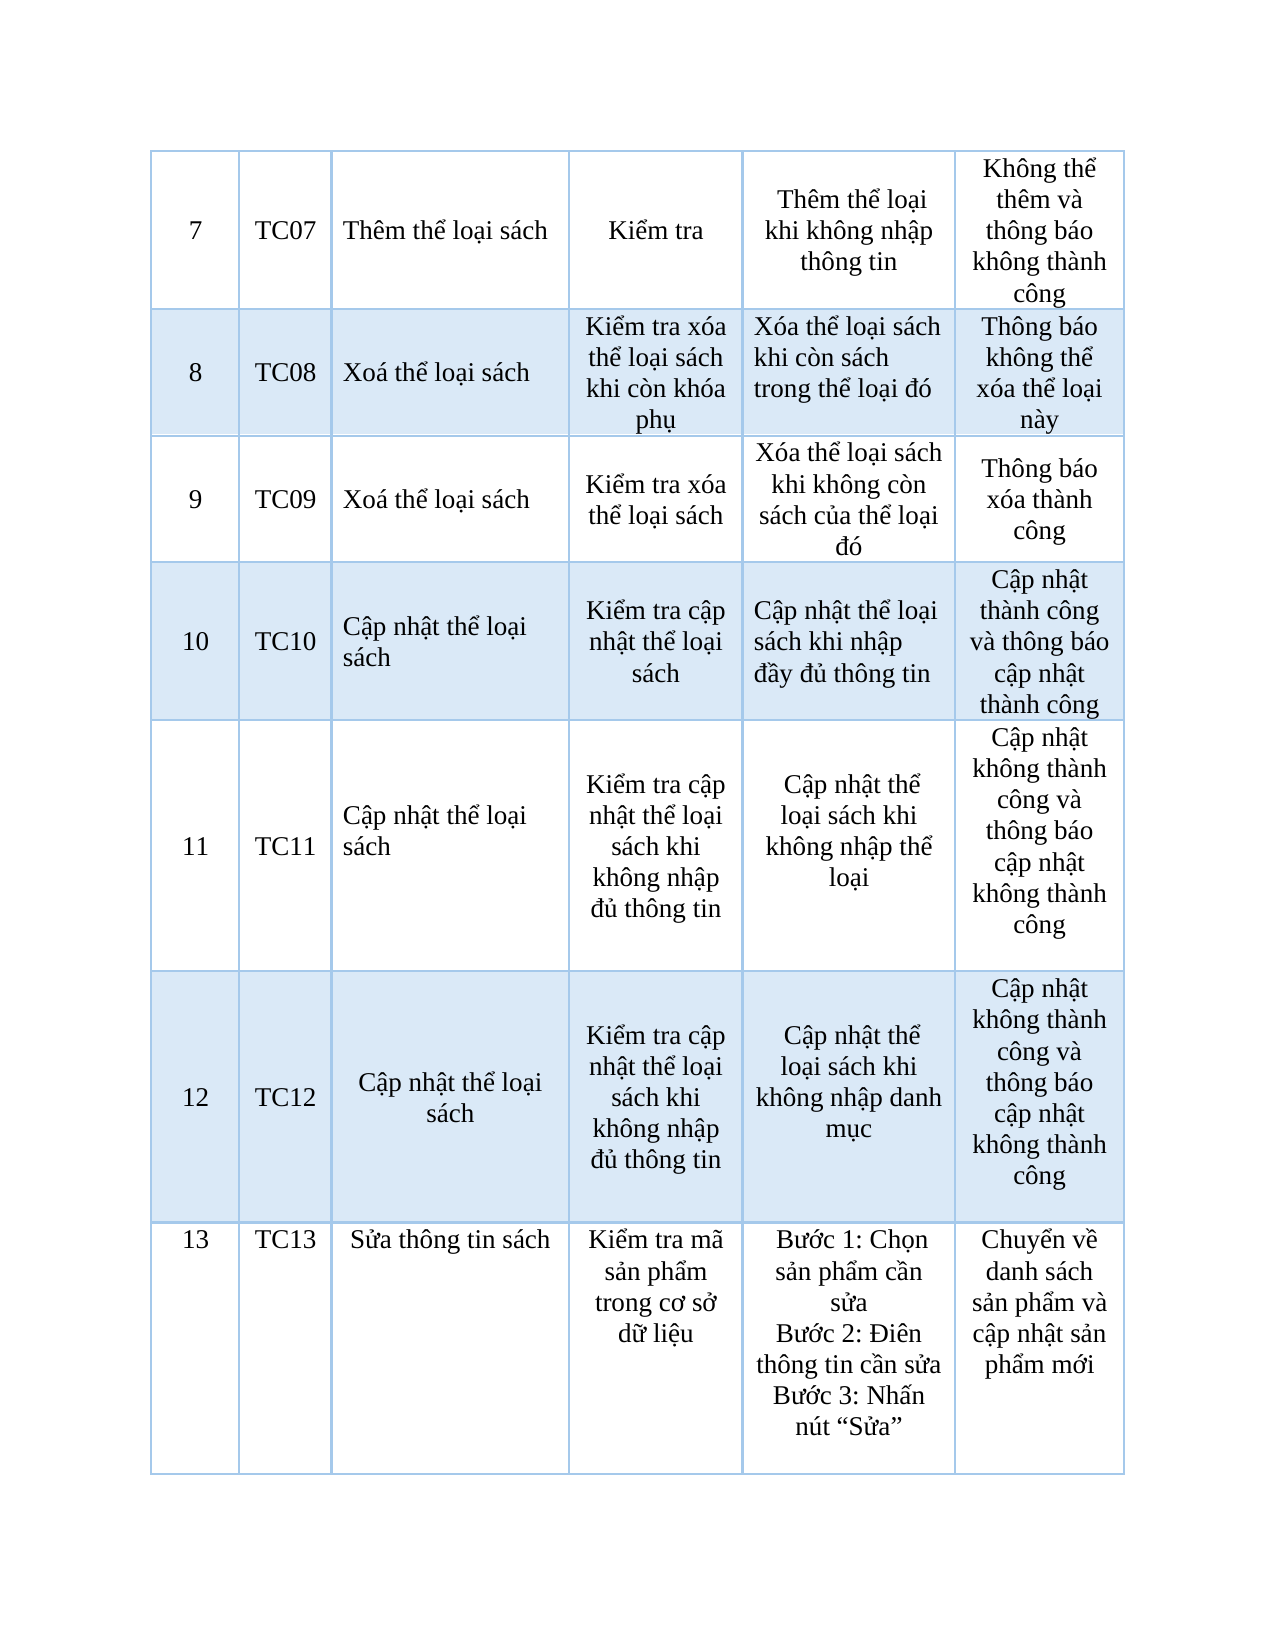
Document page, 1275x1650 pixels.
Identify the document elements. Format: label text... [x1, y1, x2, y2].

table_cell TC13 [240, 1224, 330, 1473]
table_cell Sửa thông tin sách [333, 1224, 568, 1473]
table_cell Thông báo không thể xóa thể loại này [956, 310, 1123, 434]
table_cell Kiểm tra [570, 152, 741, 308]
table_cell TC09 [240, 437, 330, 561]
table_cell TC08 [240, 310, 330, 434]
table_cell Kiểm tra cập nhật thể loại sách khi không nhập đủ thông tin [570, 721, 741, 970]
table_cell Thông báo xóa thành công [956, 437, 1123, 561]
table_cell 11 [152, 721, 238, 970]
table_cell Cập nhật thành công và thông báo cập nhật thành công [956, 563, 1123, 719]
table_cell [570, 1224, 741, 1473]
table_cell 10 [152, 563, 238, 719]
table_cell Cập nhật không thành công và thông báo cập nhật không thành công [956, 972, 1123, 1221]
table_cell TC11 [240, 721, 330, 970]
table_cell Cập nhật thể loại sách khi không nhập danh mục [744, 972, 954, 1221]
table_cell Xoá thể loại sách [333, 437, 568, 561]
table_cell Kiểm tra cập nhật thể loại sách [570, 563, 741, 719]
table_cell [956, 1224, 1123, 1473]
table_cell Cập nhật không thành công và thông báo cập nhật không thành công [956, 721, 1123, 970]
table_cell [744, 1224, 954, 1473]
table_cell Cập nhật thể loại sách [333, 972, 568, 1221]
table_cell Thêm thể loại sách [333, 152, 568, 308]
table_cell Không thể thêm và thông báo không thành công [956, 152, 1123, 308]
table_cell Cập nhật thể loại sách khi nhập đầy đủ thông tin [744, 563, 954, 719]
table_cell 9 [152, 437, 238, 561]
table_cell Kiểm tra xóa thể loại sách [570, 437, 741, 561]
table_cell TC10 [240, 563, 330, 719]
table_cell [744, 152, 954, 308]
table_cell TC07 [240, 152, 330, 308]
table_cell Kiểm tra cập nhật thể loại sách khi không nhập đủ thông tin [570, 972, 741, 1221]
table_cell 12 [152, 972, 238, 1221]
table_cell Xóa thể loại sách khi còn sách trong thể loại đó [744, 310, 954, 434]
table_cell Cập nhật thể loại sách khi không nhập thể loại [744, 721, 954, 970]
table_cell 13 [152, 1224, 238, 1473]
table_cell Xoá thể loại sách [333, 310, 568, 434]
table_cell Cập nhật thể loại sách [333, 721, 568, 970]
table_cell 7 [152, 152, 238, 308]
table_cell Xóa thể loại sách khi không còn sách của thể loại đó [744, 437, 954, 561]
table_cell 8 [152, 310, 238, 434]
table_cell Cập nhật thể loại sách [333, 563, 568, 719]
table_cell Kiểm tra xóa thể loại sách khi còn khóa phụ [570, 310, 741, 434]
table_cell TC12 [240, 972, 330, 1221]
